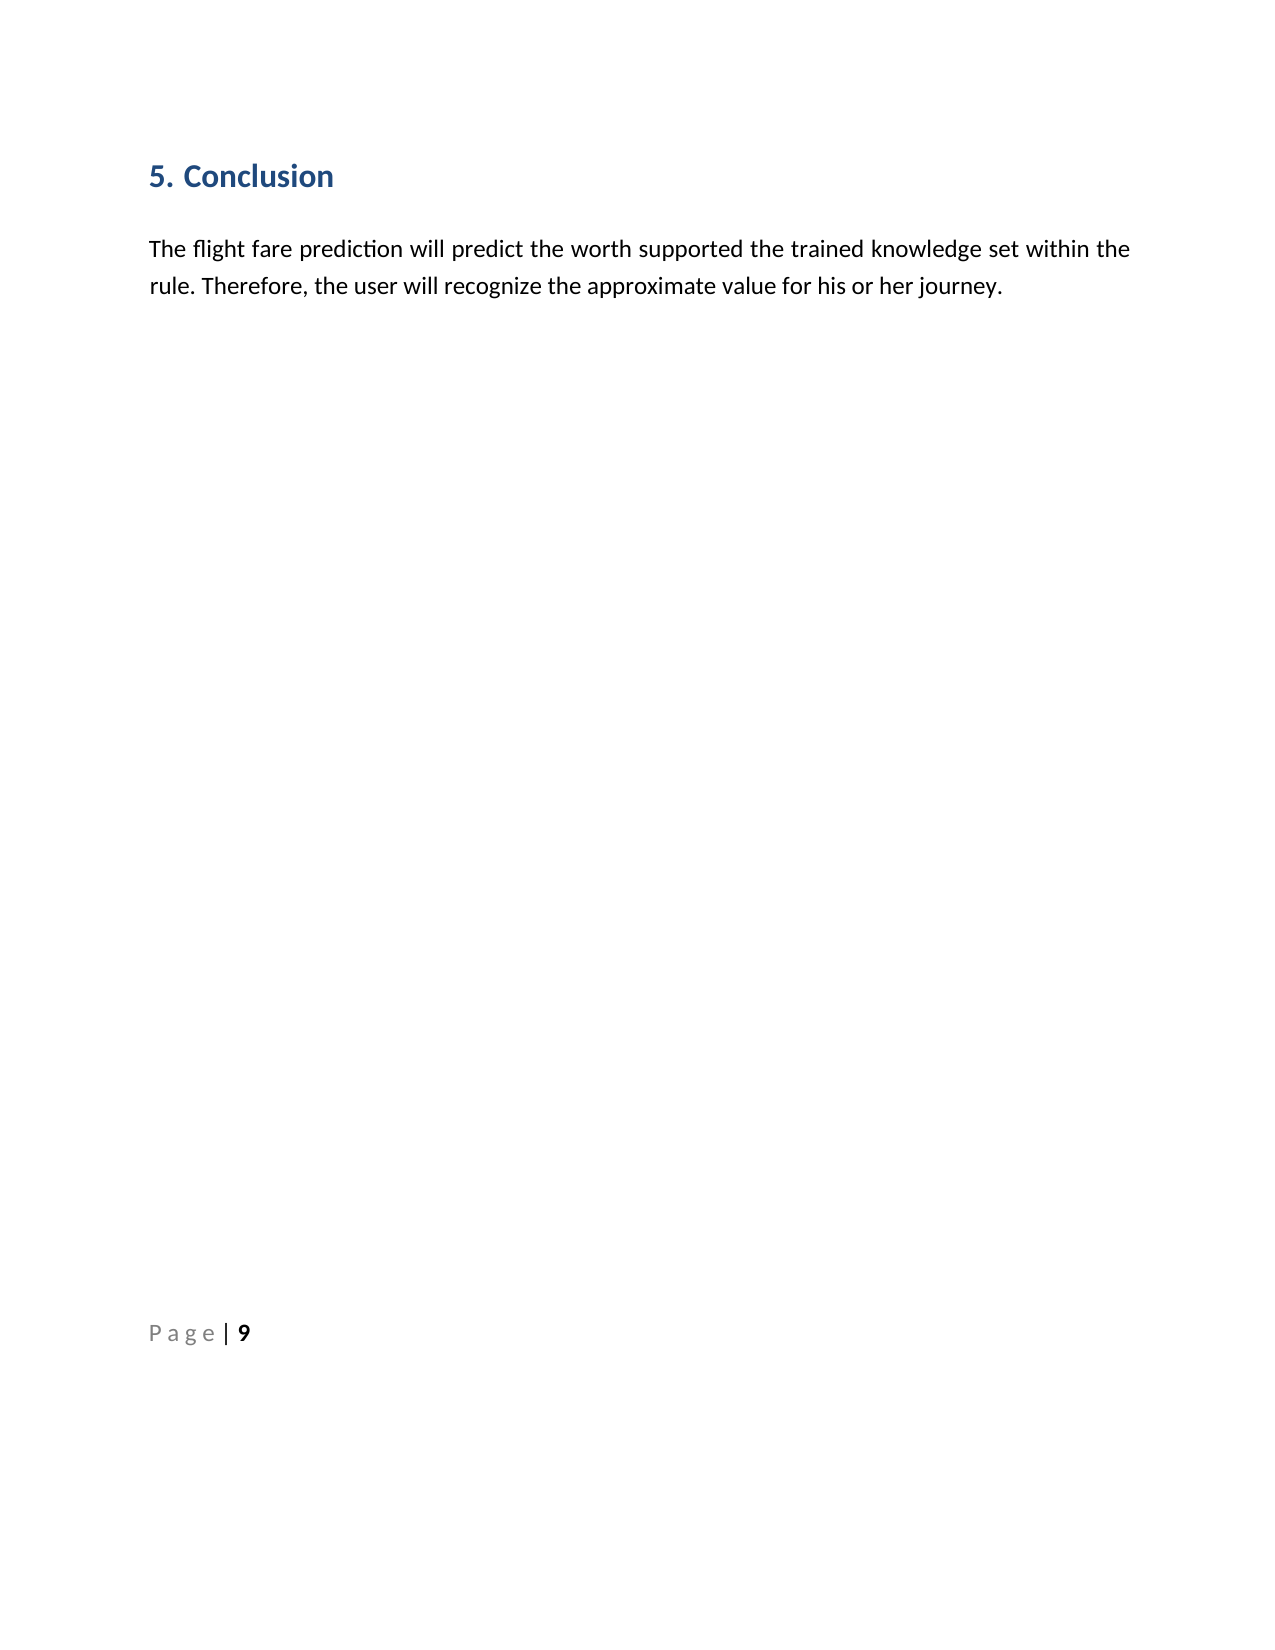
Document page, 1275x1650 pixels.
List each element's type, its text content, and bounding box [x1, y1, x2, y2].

subtitle 5. Conclusion [148, 155, 1133, 196]
subtitle P a g e | 9 [148, 1317, 1133, 1348]
text The flight fare prediction will predict the worth supported the trained knowledge set within the rule. Therefore, the user will recognize the approximate value for his or her journey. [148, 234, 1131, 300]
